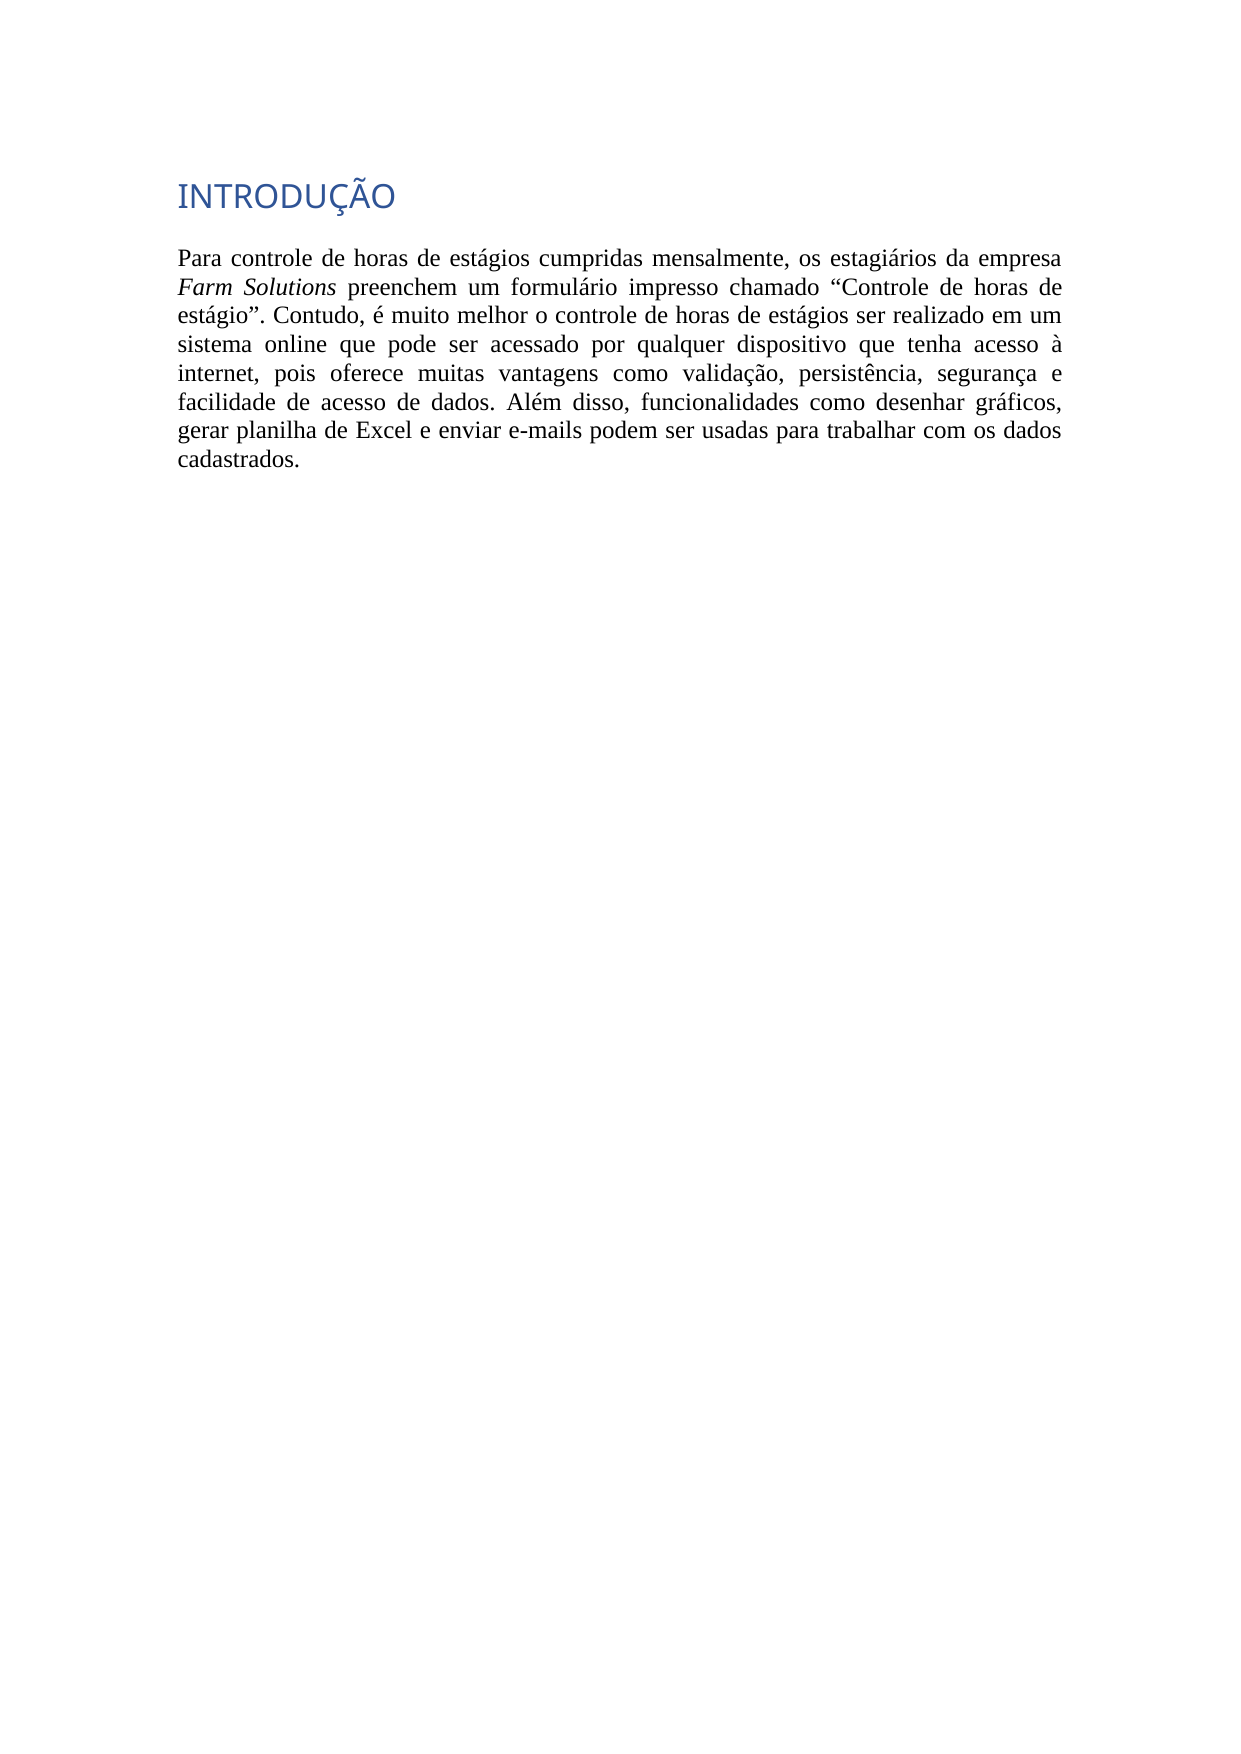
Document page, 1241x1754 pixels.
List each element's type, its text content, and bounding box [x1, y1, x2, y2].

subtitle INTRODUÇÃO [177, 173, 1063, 218]
text Para controle de horas de estágios cumpridas mensalmente, os estagiários da empresa Farm Solutions preenchem um formulário impresso chamado “Controle de horas de estágio”. Contudo, é muito melhor o controle de horas de estágios ser realizado em um sistema online que pode ser acessado por qualquer dispositivo que tenha acesso à internet, pois oferece muitas vantagens como validação, persistência, segurança e facilidade de acesso de dados. Além disso, funcionalidades como desenhar gráficos, gerar planilha de Excel e enviar e-mails podem ser usadas para trabalhar com os dados cadastrados. [177, 243, 1063, 473]
